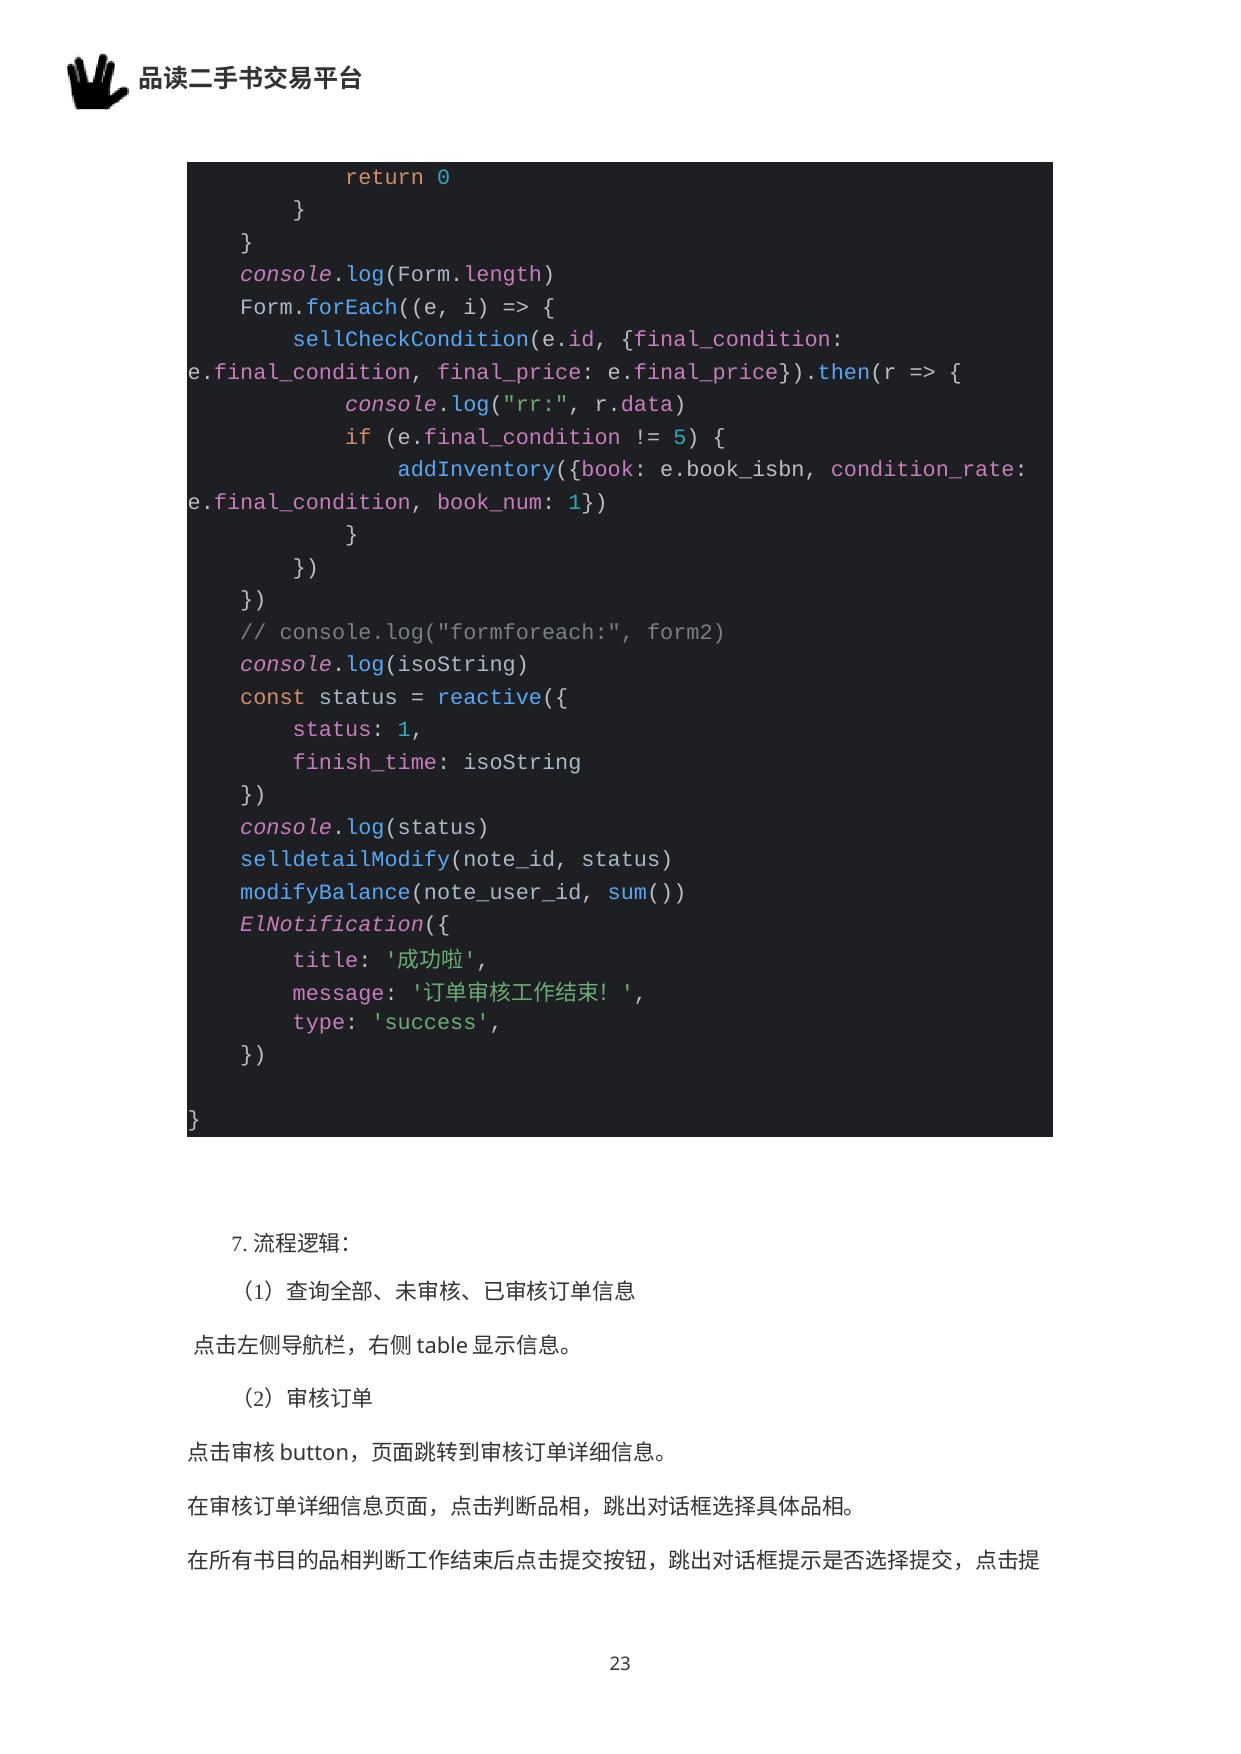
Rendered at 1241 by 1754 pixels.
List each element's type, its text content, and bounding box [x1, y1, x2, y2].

text 点击左侧导航栏，右侧table显示信息。 [187, 1328, 1053, 1359]
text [187, 1543, 1053, 1574]
list 流程逻辑： [231, 1226, 1053, 1258]
text 在审核订单详细信息页面，点击判断品相，跳出对话框选择具体品相。 [187, 1489, 1053, 1521]
list 查询全部、未审核、已审核订单信息 [231, 1274, 1053, 1306]
list 审核订单 [231, 1381, 1053, 1413]
picture [64, 53, 129, 112]
text 点击审核button，页面跳转到审核订单详细信息。 [187, 1435, 1053, 1467]
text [187, 162, 1053, 1137]
